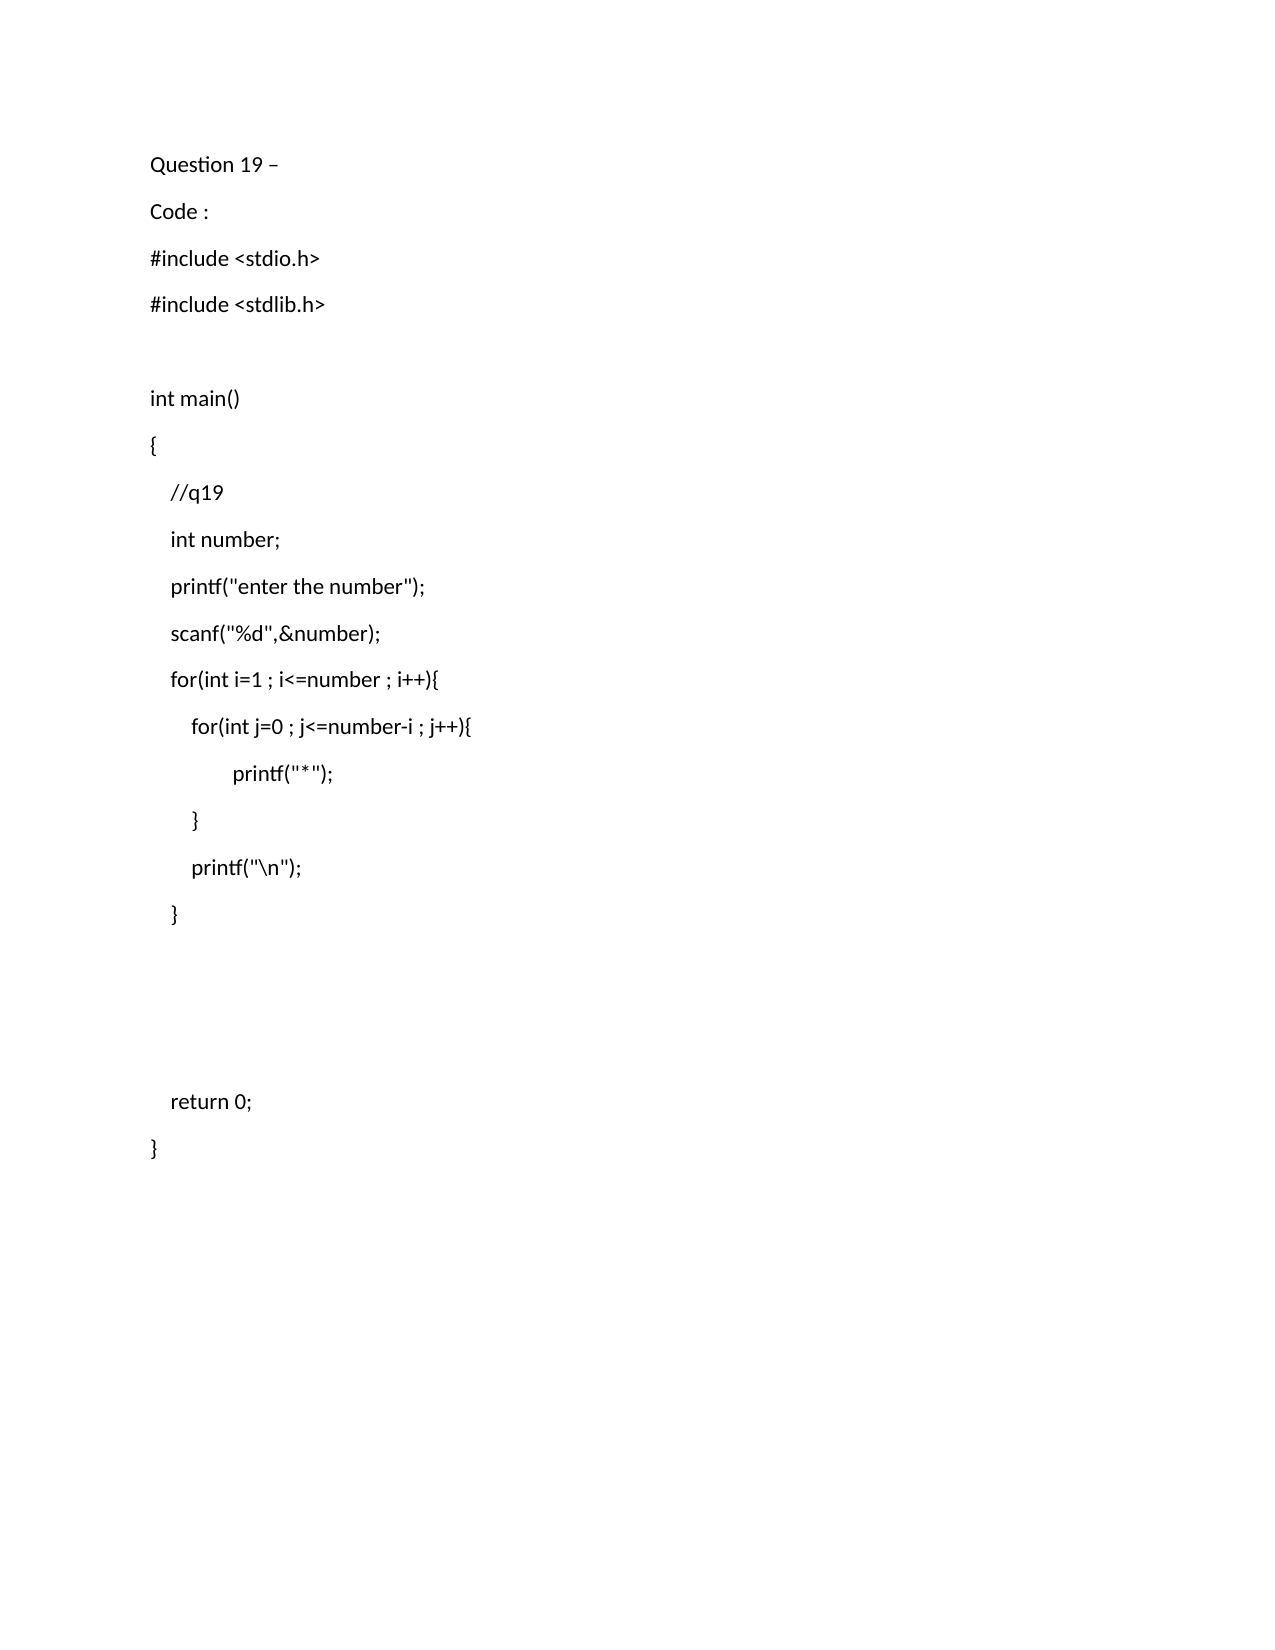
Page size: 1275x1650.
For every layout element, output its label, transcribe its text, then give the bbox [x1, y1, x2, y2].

text Code : [150, 197, 1125, 225]
text #include <stdlib.h> [150, 291, 1125, 319]
text for(int j=0 ; j<=number-i ; j++){ [150, 712, 1125, 741]
text printf("enter the number"); [150, 572, 1125, 600]
text int main() [150, 384, 1125, 412]
text //q19 [150, 478, 1125, 506]
text int number; [150, 525, 1125, 553]
text } [150, 806, 1125, 834]
text } [150, 900, 1125, 928]
text Question 19 – [150, 150, 1125, 178]
text { [150, 431, 1125, 459]
text } [150, 1134, 1125, 1162]
text printf("\n"); [150, 853, 1125, 881]
text return 0; [150, 1087, 1125, 1116]
text #include <stdio.h> [150, 244, 1125, 272]
text printf("*"); [150, 759, 1125, 787]
text scanf("%d",&number); [150, 619, 1125, 647]
text for(int i=1 ; i<=number ; i++){ [150, 666, 1125, 694]
